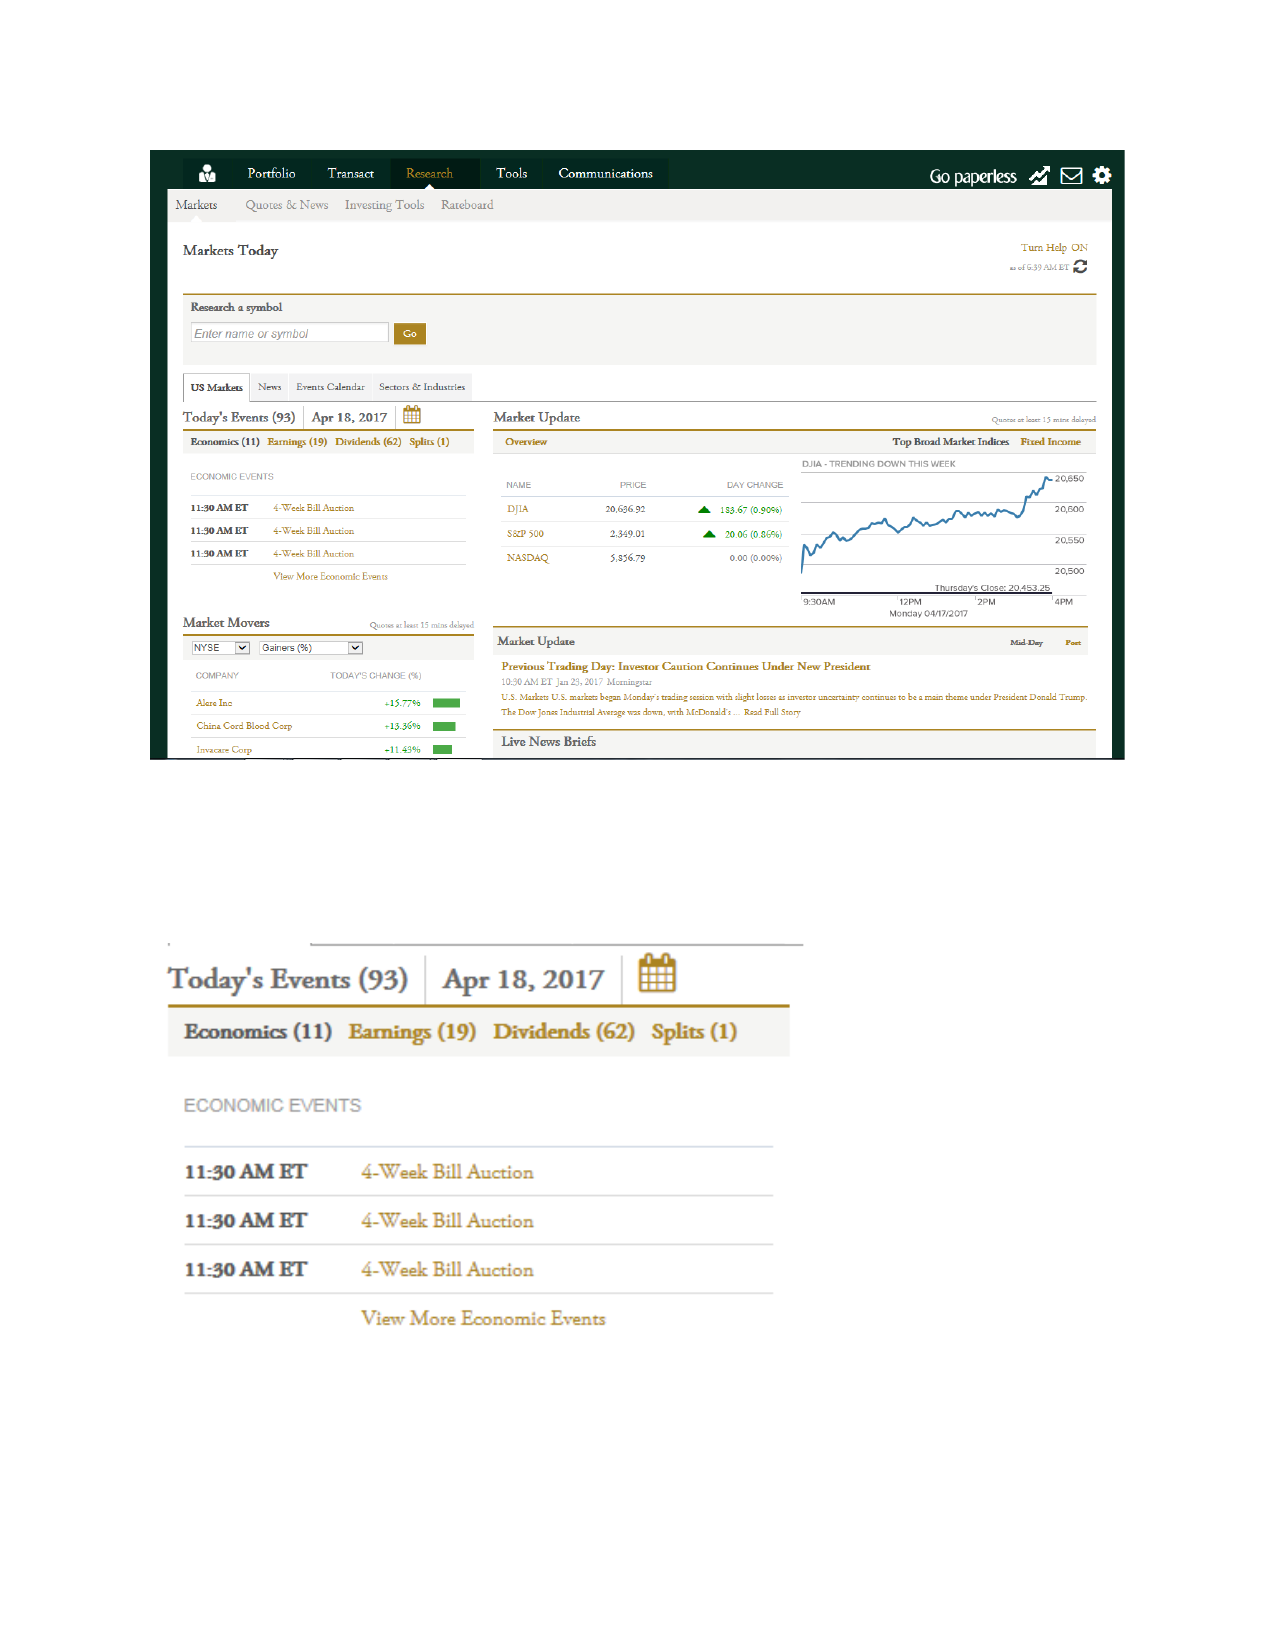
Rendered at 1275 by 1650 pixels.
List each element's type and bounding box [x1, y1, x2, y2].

picture [150, 150, 1125, 760]
picture [150, 943, 804, 1361]
